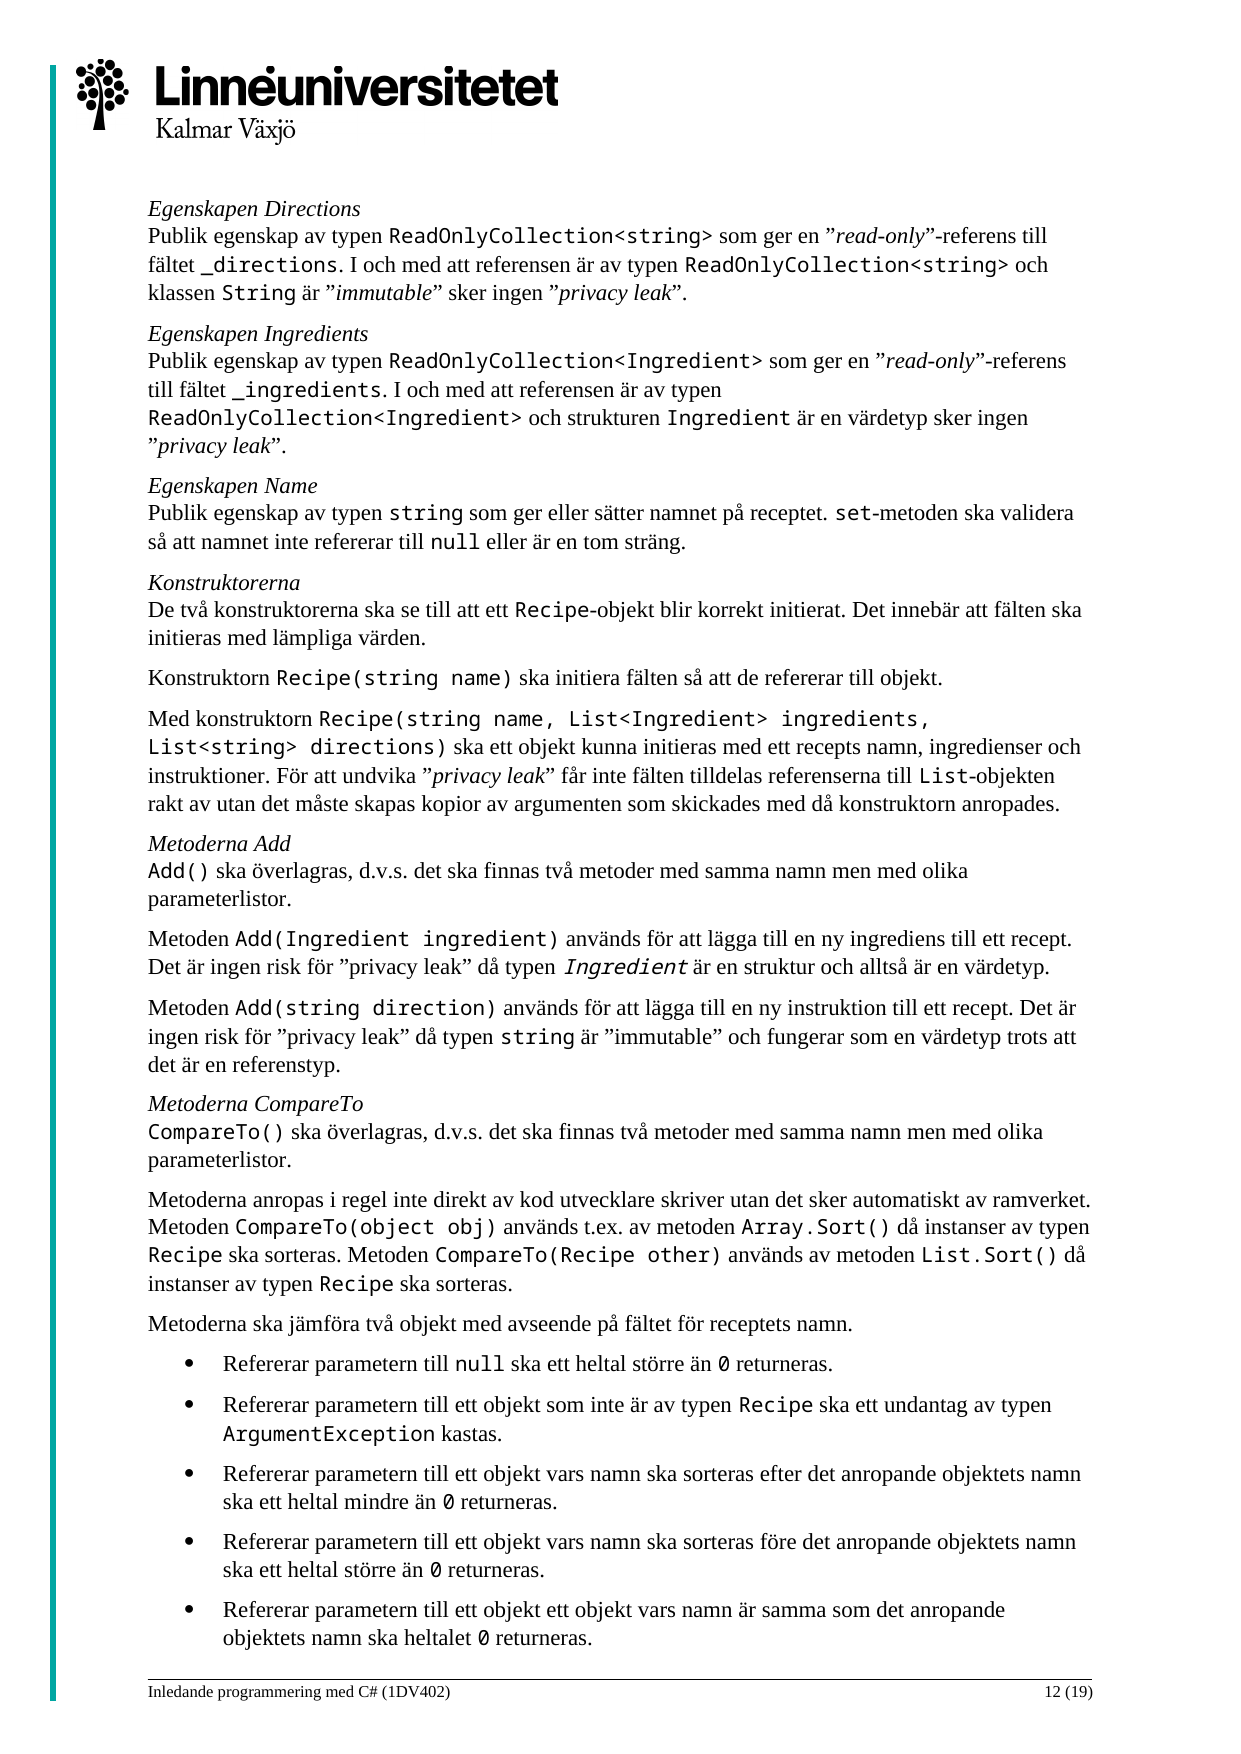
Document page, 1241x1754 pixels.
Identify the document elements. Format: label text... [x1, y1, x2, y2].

text De två konstruktorerna ska se till att ett Recipe-objekt blir korrekt initierat. Det innebär att fälten ska initieras med lämpliga värden. [148, 595, 1092, 651]
text Publik egenskap av typen ReadOnlyCollection<Ingredient> som ger en ”read-only”-referens till fältet _ingredients. I och med att referensen är av typen ReadOnlyCollection<Ingredient> och strukturen Ingredient är en värdetyp sker ingen ”privacy leak”. [148, 347, 1092, 459]
subtitle Egenskapen Directions [148, 194, 1092, 222]
text Publik egenskap av typen string som ger eller sätter namnet på receptet. set-metoden ska validera så att namnet inte refererar till null eller är en tom sträng. [148, 498, 1092, 555]
picture [156, 66, 558, 145]
text Metoderna ska jämföra två objekt med avseende på fältet för receptets namn. [148, 1310, 1092, 1337]
subtitle Metoderna CompareTo [148, 1090, 1092, 1117]
subtitle Egenskapen Name [148, 471, 1092, 498]
subtitle Egenskapen Ingredients [148, 319, 1092, 347]
list Refererar parametern till ett objekt vars namn ska sorteras före det anropande objektets namn ska ett heltal större än 0 returneras. [185, 1528, 1092, 1583]
text Metoden Add(string direction) används för att lägga till en ny instruktion till ett recept. Det är ingen risk för ”privacy leak” då typen string är ”immutable” och fungerar som en värdetyp trots att det är en referenstyp. [148, 993, 1092, 1077]
text Konstruktorn Recipe(string name) ska initiera fälten så att de refererar till objekt. [148, 663, 1092, 691]
list Refererar parametern till ett objekt som inte är av typen Recipe ska ett undantag av typen ArgumentException kastas. [185, 1390, 1092, 1447]
text Metoderna anropas i regel inte direkt av kod utvecklare skriver utan det sker automatiskt av ramverket. Metoden CompareTo(object obj) används t.ex. av metoden Array.Sort() då instanser av typen Recipe ska sorteras. Metoden CompareTo(Recipe other) används av metoden List.Sort() då instanser av typen Recipe ska sorteras. [148, 1185, 1092, 1297]
list Refererar parametern till ett objekt vars namn ska sorteras efter det anropande objektets namn ska ett heltal mindre än 0 returneras. [185, 1460, 1092, 1515]
list Refererar parametern till null ska ett heltal större än 0 returneras. [185, 1349, 1092, 1378]
subtitle Metoderna Add [148, 829, 1092, 856]
subtitle Konstruktorerna [148, 568, 1092, 595]
list Refererar parametern till ett objekt ett objekt vars namn är samma som det anropande objektets namn ska heltalet 0 returneras. [185, 1596, 1092, 1651]
text Med konstruktorn Recipe(string name, List<Ingredient> ingredients, List<string> directions) ska ett objekt kunna initieras med ett recepts namn, ingredienser och instruktioner. För att undvika ”privacy leak” får inte fälten tilldelas referenserna till List-objekten rakt av utan det måste skapas kopior av argumenten som skickades med då konstruktorn anropades. [148, 704, 1092, 816]
text Add() ska överlagras, d.v.s. det ska finnas två metoder med samma namn men med olika parameterlistor. [148, 856, 1092, 911]
text Metoden Add(Ingredient ingredient) används för att lägga till en ny ingrediens till ett recept. Det är ingen risk för ”privacy leak” då typen Ingredient är en struktur och alltså är en värdetyp. [148, 924, 1092, 981]
text CompareTo() ska överlagras, d.v.s. det ska finnas två metoder med samma namn men med olika parameterlistor. [148, 1117, 1092, 1172]
text Publik egenskap av typen ReadOnlyCollection<string> som ger en ”read-only”-referens till fältet _directions. I och med att referensen är av typen ReadOnlyCollection<string> och klassen String är ”immutable” sker ingen ”privacy leak”. [148, 222, 1092, 307]
picture [76, 59, 129, 130]
